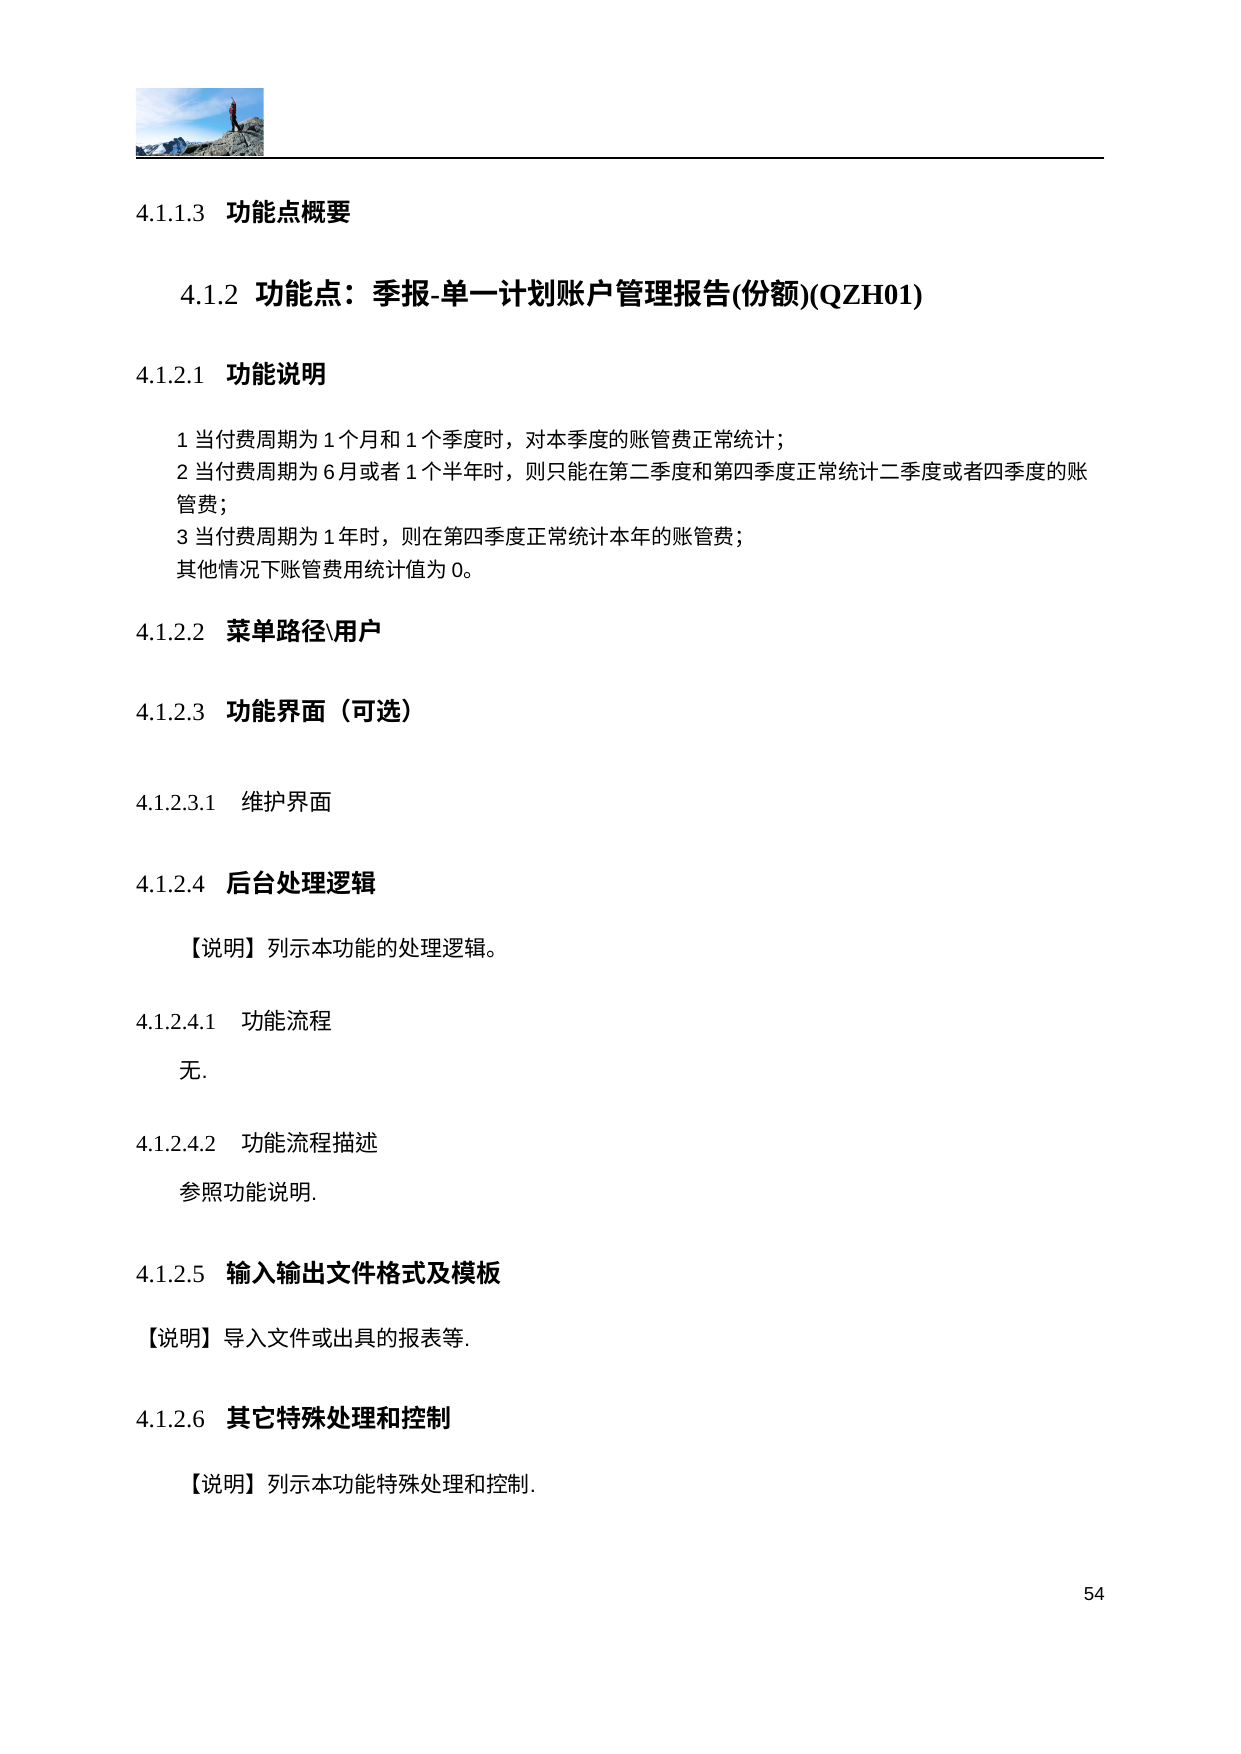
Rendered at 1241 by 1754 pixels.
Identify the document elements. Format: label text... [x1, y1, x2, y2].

text 【说明】列示本功能特殊处理和控制. [136, 1466, 1104, 1499]
text 【说明】导入文件或出具的报表等. [136, 1321, 1104, 1353]
text 1 当付费周期为1个月和1个季度时，对本季度的账管费正常统计； 2 当付费周期为6月或者1个半年时，则只能在第二季度和第四季度正常统计二季度或者四季度的账管费； 3 当付费周期为1年时，则在第四季度正常统计本年的账管费； 其他情况下账管费用统计值为0。 [176, 422, 1104, 584]
subtitle 功能点概要 [136, 178, 1104, 243]
subtitle 输入输出文件格式及模板 [136, 1239, 1104, 1304]
subtitle 功能界面（可选） [136, 678, 1104, 743]
text 【说明】列示本功能的处理逻辑。 [136, 931, 1104, 963]
subtitle 功能流程描述 [136, 1126, 1104, 1158]
subtitle 功能流程 [136, 1004, 1104, 1036]
subtitle 功能点：季报-单一计划账户管理报告(份额)(QZH01) [180, 259, 1104, 324]
subtitle 后台处理逻辑 [136, 849, 1104, 914]
text 参照功能说明. [136, 1175, 1104, 1207]
subtitle 其它特殊处理和控制 [136, 1385, 1104, 1450]
subtitle 维护界面 [136, 768, 1104, 833]
subtitle 菜单路径\用户 [136, 597, 1104, 662]
picture [135, 88, 264, 156]
subtitle 功能说明 [136, 341, 1104, 406]
text 无. [136, 1053, 1104, 1085]
